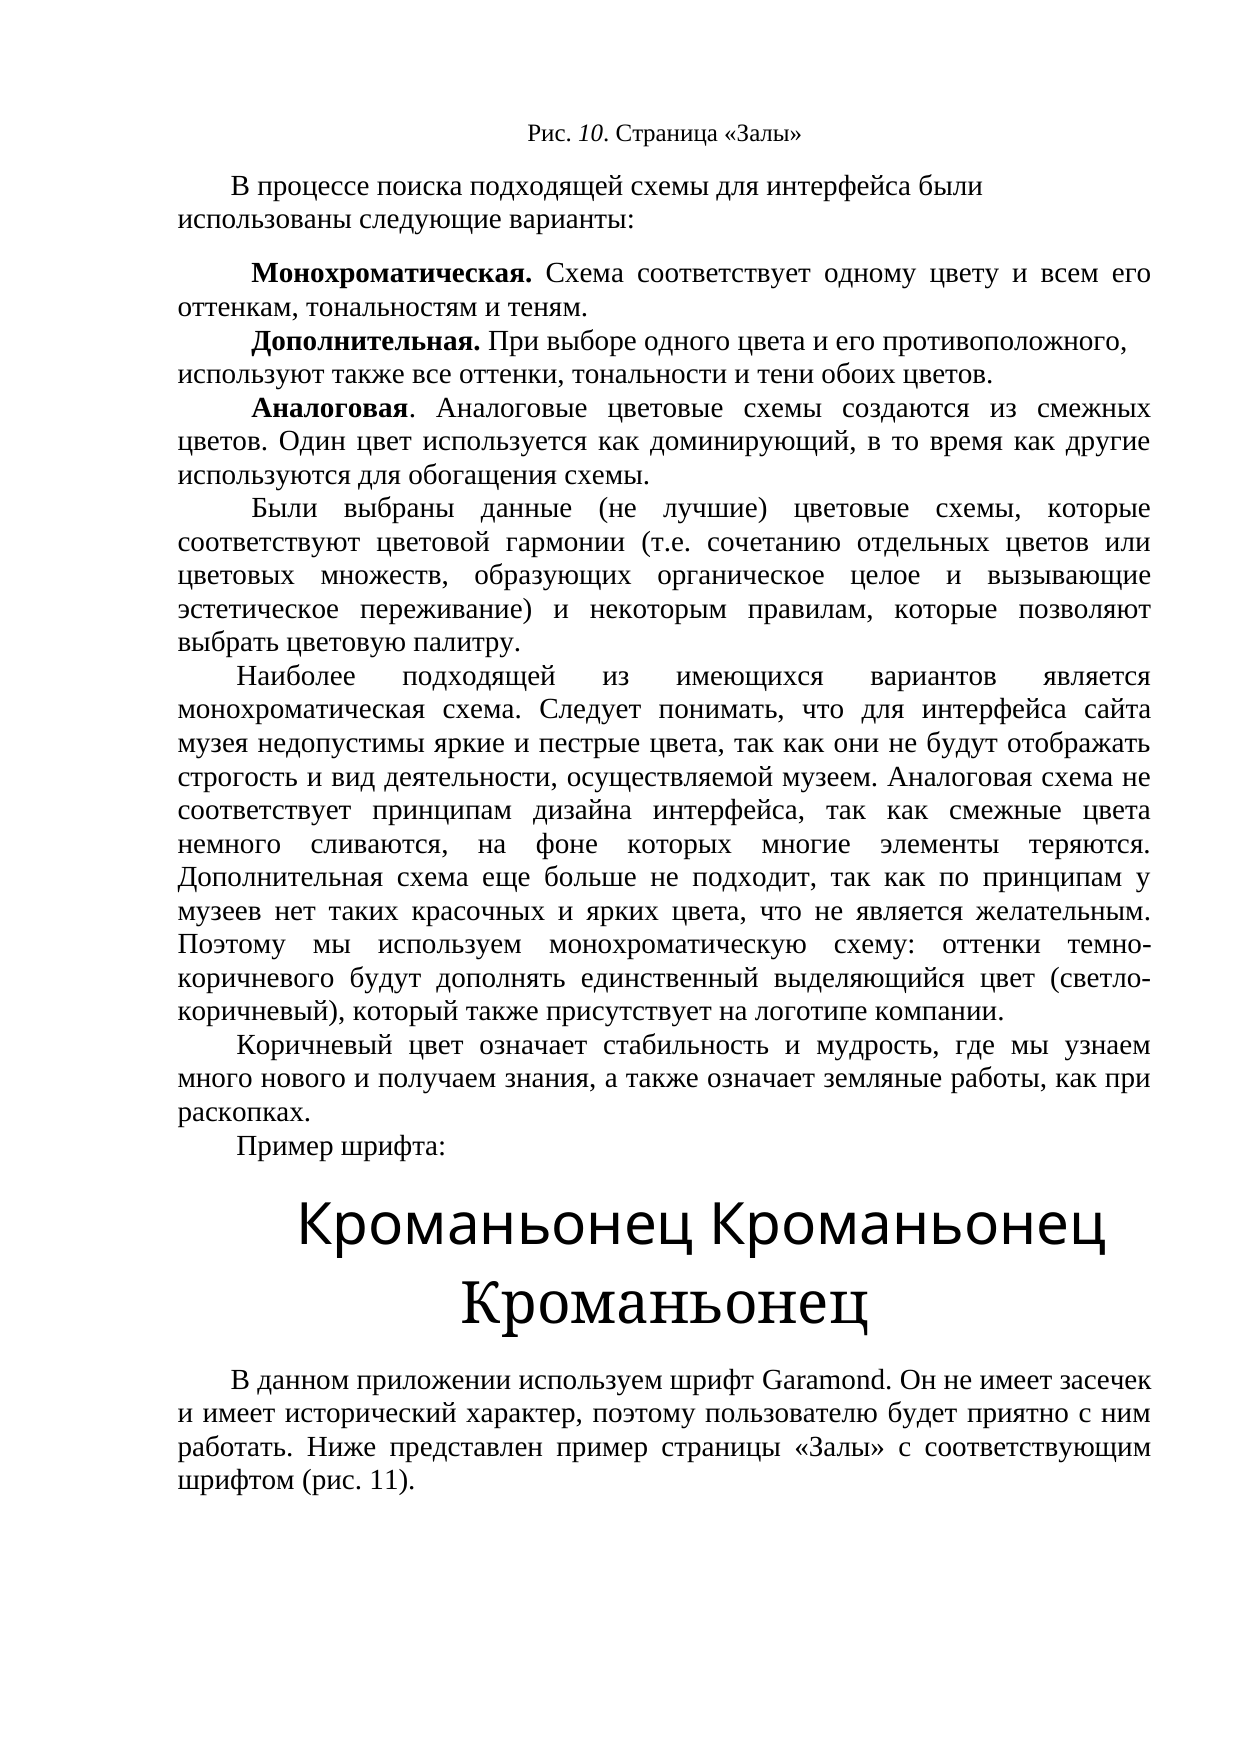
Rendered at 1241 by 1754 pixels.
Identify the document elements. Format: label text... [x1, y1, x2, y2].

text Были выбраны данные (не лучшие) цветовые схемы, которые соответствуют цветовой гармонии (т.е. сочетанию отдельных цветов или цветовых множеств, образующих органическое целое и вызывающие эстетическое переживание) и некоторым правилам, которые позволяют выбрать цветовую палитру. [177, 490, 1152, 658]
text Коричневый цвет означает стабильность и мудрость, где мы узнаем много нового и получаем знания, а также означает земляные работы, как при раскопках. [177, 1027, 1152, 1128]
text Аналоговая. Аналоговые цветовые схемы создаются из смежных цветов. Один цвет используется как доминирующий, в то время как другие используются для обогащения схемы. [177, 390, 1152, 490]
text Монохроматическая. Схема соответствует одному цвету и всем его оттенкам, тональностям и теням. [177, 256, 1152, 323]
text Дополнительная. При выборе одного цвета и его противоположного, используют также все оттенки, тональности и тени обоих цветов. [177, 323, 1152, 390]
text В данном приложении используем шрифт Garamond. Он не имеет засечек и имеет исторический характер, поэтому пользователю будет приятно с ним работать. Ниже представлен пример страницы «Залы» с соответствующим шрифтом (рис. 11). [177, 1362, 1152, 1496]
text Наиболее подходящей из имеющихся вариантов является монохроматическая схема. Следует понимать, что для интерфейса сайта музея недопустимы яркие и пестрые цвета, так как они не будут отображать строгость и вид деятельности, осуществляемой музеем. Аналоговая схема не соответствует принципам дизайна интерфейса, так как смежные цвета немного сливаются, на фоне которых многие элементы теряются. Дополнительная схема еще больше не подходит, так как по принципам у музеев нет таких красочных и ярких цвета, что не является желательным. Поэтому мы используем монохроматическую схему: оттенки темно-коричневого будут дополнять единственный выделяющийся цвет (светло-коричневый), который также присутствует на логотипе компании. [177, 658, 1152, 1027]
text Пример шрифта: [177, 1128, 1152, 1161]
text Кроманьонец Кроманьонец Кроманьонец [177, 1182, 1152, 1341]
text В процессе поиска подходящей схемы для интерфейса были использованы следующие варианты: [177, 168, 1152, 235]
text Рис. 10. Страница «Залы» [177, 118, 1152, 147]
